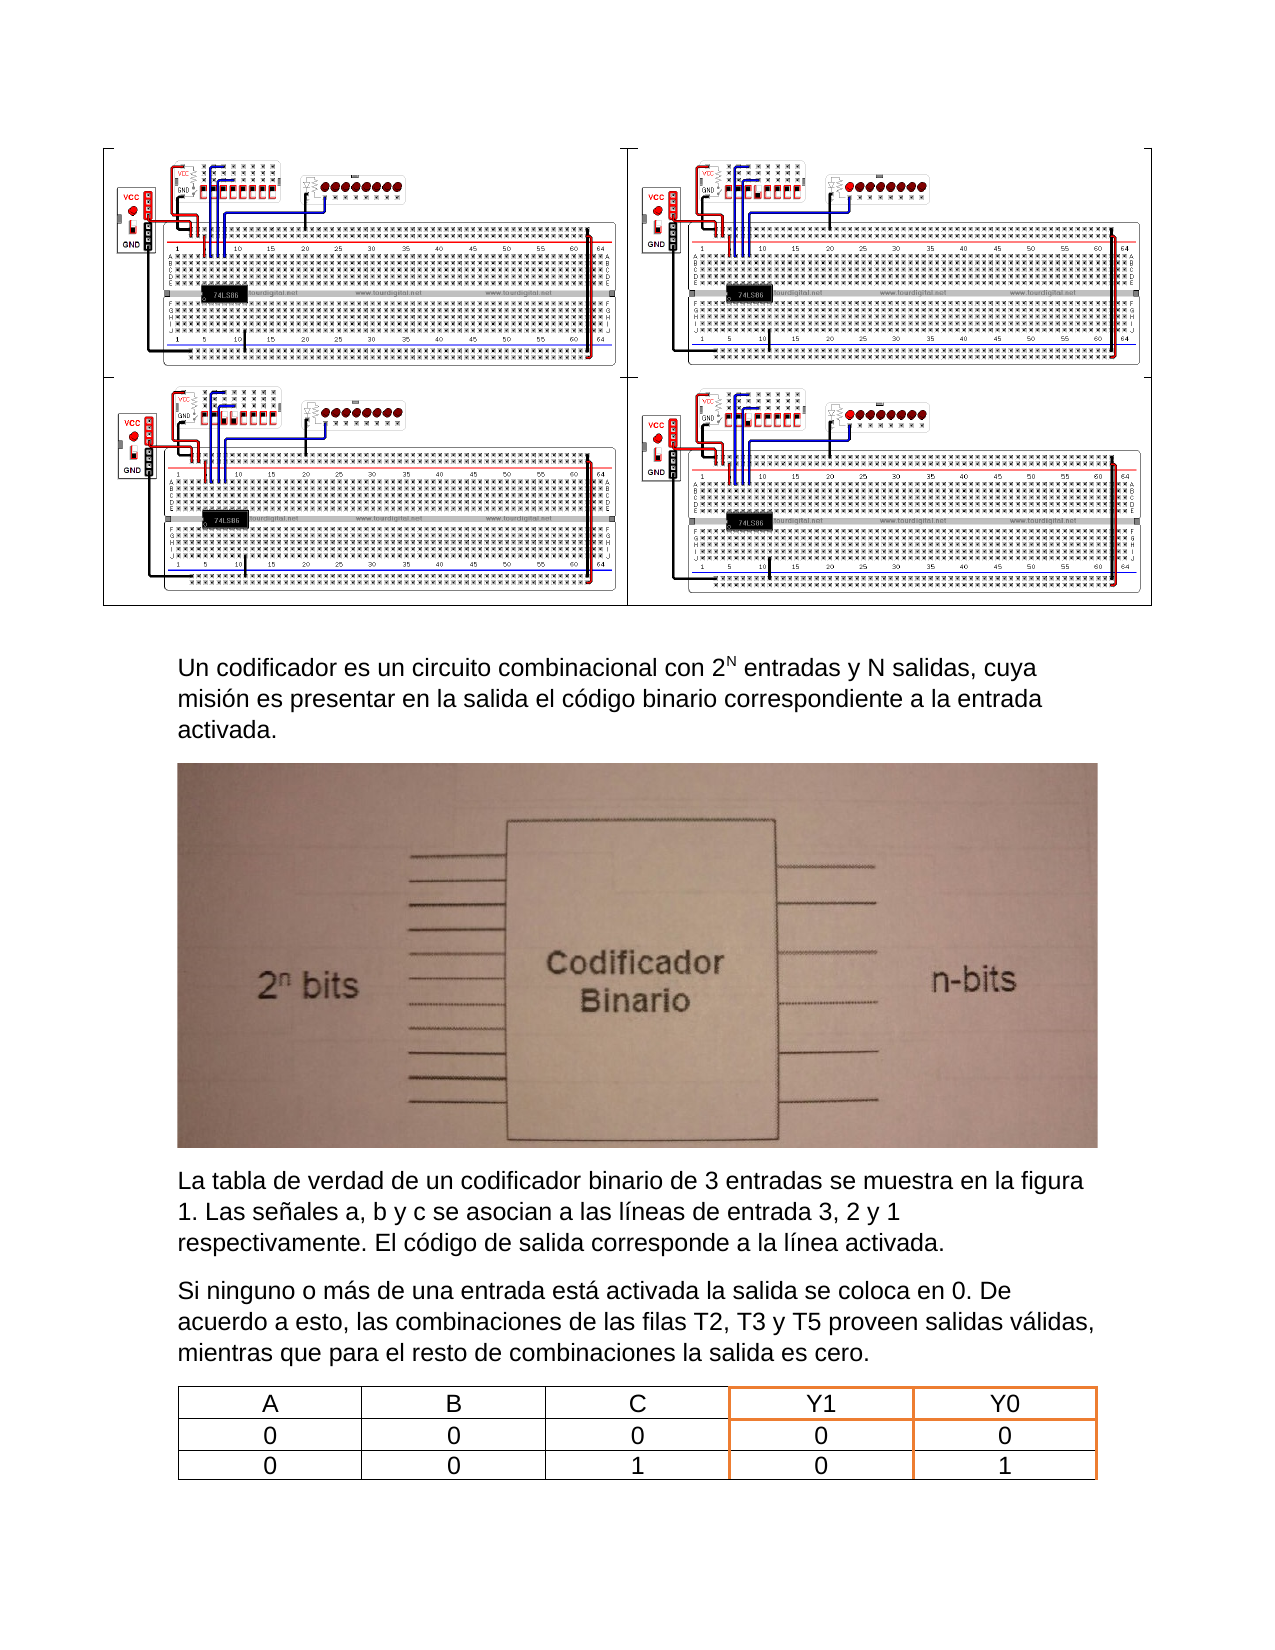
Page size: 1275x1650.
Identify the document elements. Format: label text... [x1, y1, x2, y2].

table_cell 0 [731, 1421, 912, 1449]
table_header Y1 [731, 1389, 912, 1418]
picture [114, 148, 620, 600]
table_cell 0 [179, 1419, 361, 1449]
table_cell [1144, 378, 1151, 604]
picture [638, 148, 1144, 376]
picture [638, 377, 1144, 605]
table_cell 0 [362, 1419, 545, 1449]
table_cell [104, 149, 114, 377]
table_cell 0 [546, 1419, 728, 1449]
table_header Y0 [915, 1389, 1095, 1418]
table_header B [362, 1387, 545, 1418]
text La tabla de verdad de un codificador binario de 3 entradas se muestra en la figura 1. Las señales a, b y c se asocian a las líneas de entrada 3, 2 y 1 respectivamente. El código de salida corresponde a la línea activada. [177, 1166, 1098, 1257]
picture [177, 763, 1098, 1148]
table_header A [179, 1387, 361, 1418]
table_header C [546, 1387, 728, 1418]
table_cell [628, 149, 1151, 377]
table_cell 0 [731, 1451, 912, 1479]
table_cell 0 [179, 1451, 361, 1479]
text Si ninguno o más de una entrada está activada la salida se coloca en 0. De acuerdo a esto, las combinaciones de las filas T2, T3 y T5 proveen salidas válidas, mientras que para el resto de combinaciones la salida es cero. [177, 1276, 1098, 1367]
table_cell [620, 149, 627, 377]
table_cell [104, 378, 627, 604]
table_cell 0 [362, 1451, 545, 1479]
table_cell [628, 378, 638, 604]
table_cell 0 [915, 1421, 1095, 1449]
table_cell 1 [915, 1451, 1095, 1479]
table_cell 1 [546, 1451, 728, 1479]
text Un codificador es un circuito combinacional con 2N entradas y N salidas, cuya misión es presentar en la salida el código binario correspondiente a la entrada activada. [177, 653, 1098, 744]
